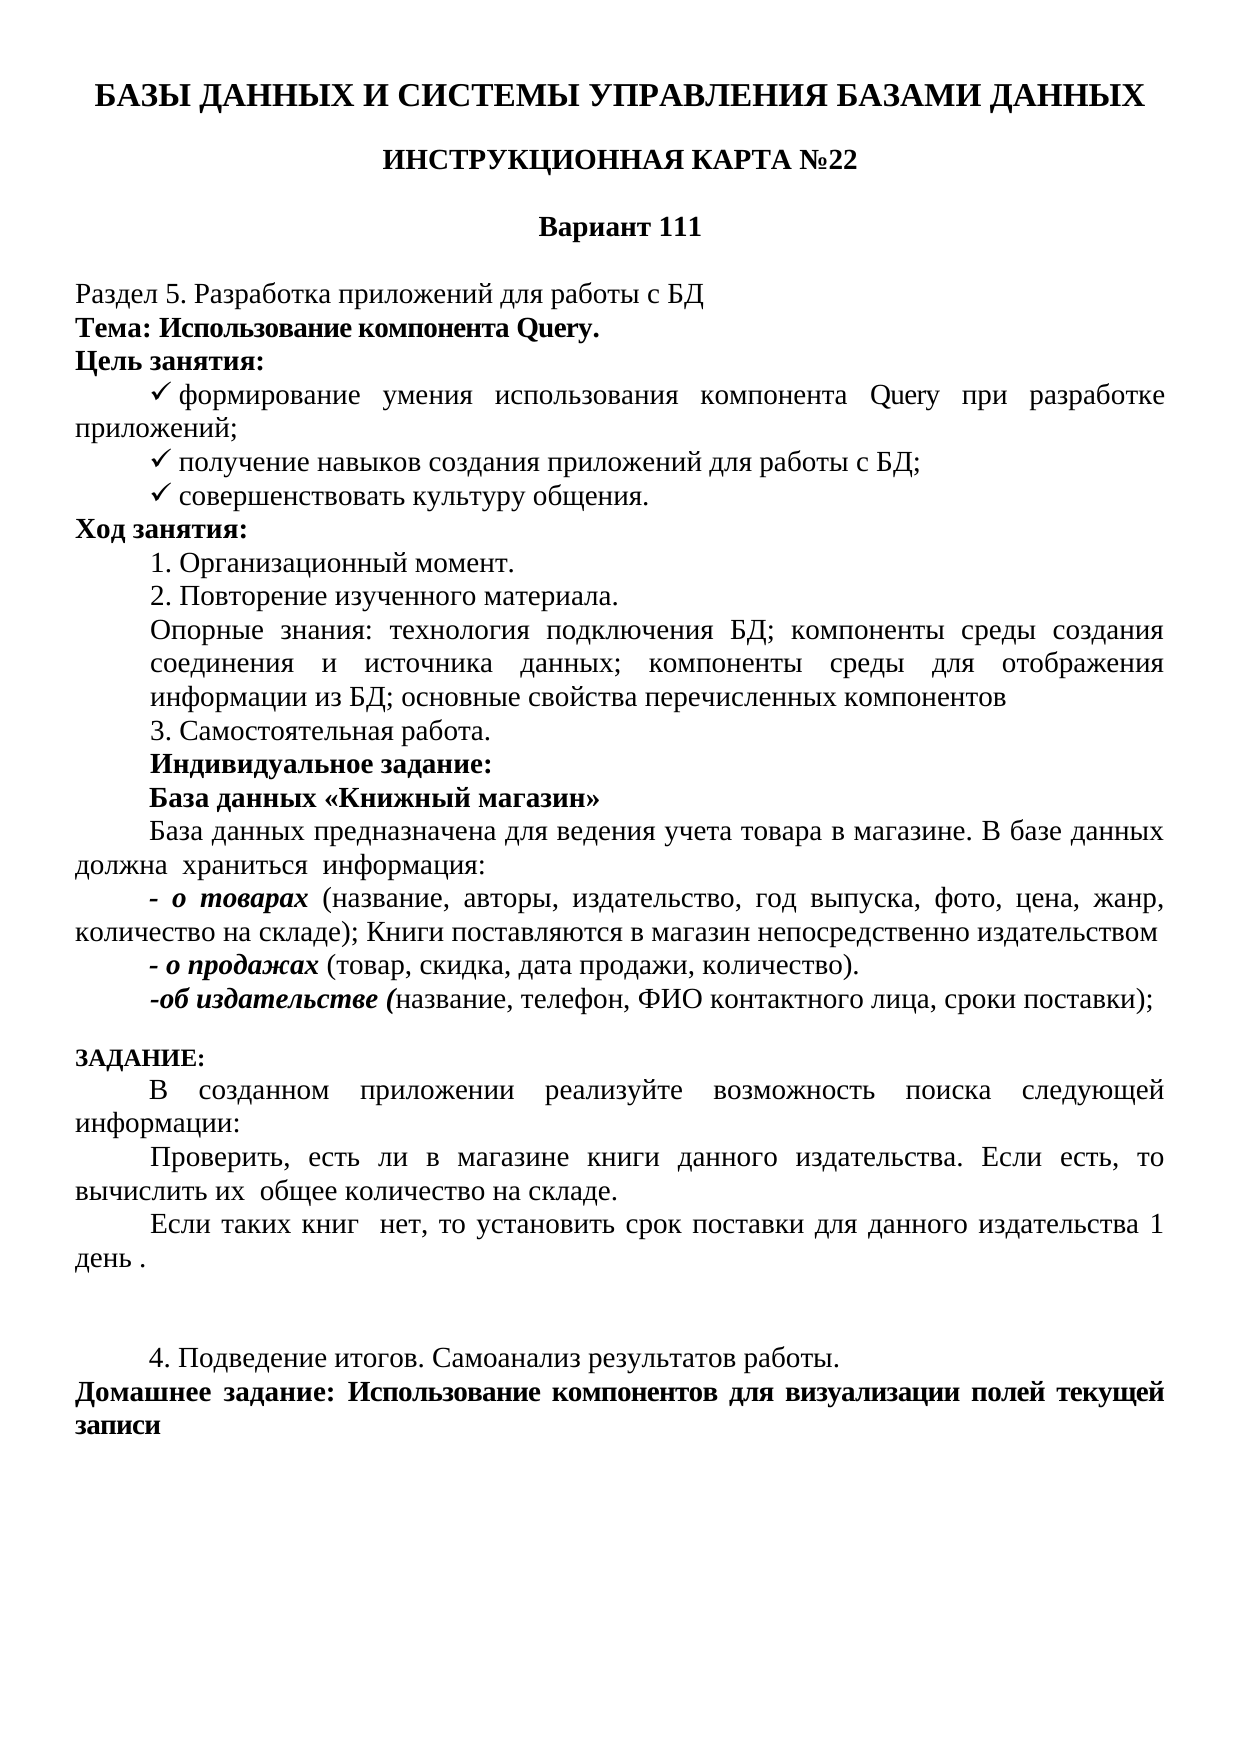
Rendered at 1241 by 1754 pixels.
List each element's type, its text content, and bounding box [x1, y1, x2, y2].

list -об издательстве (название, телефон, ФИО контактного лица, сроки поставки); [150, 981, 1165, 1014]
list 2. Повторение изученного материала. [150, 578, 1165, 612]
text Тема: Использование компонента Query. [75, 310, 1165, 343]
list 3. Самостоятельная работа. [150, 713, 1165, 746]
text Вариант 11 [75, 209, 1165, 243]
text Домашнее задание: Использование компонентов для визуализации полей текущей записи [75, 1374, 1165, 1441]
text База данных «Книжный магазин» [75, 780, 1165, 813]
list Проверить, есть ли в магазине книги данного издательства. Если есть, то вычислить их общее количество на складе. [75, 1139, 1165, 1206]
text Ход занятия: [75, 511, 1165, 545]
text Цель занятия: [75, 343, 1165, 377]
text 1. Организационный момент. [150, 545, 1165, 578]
list 4. Подведение итогов. Самоанализ результатов работы. [149, 1340, 1165, 1374]
text - о продажах (товар, скидка, дата продажи, количество). [75, 947, 1165, 981]
text В созданном приложении реализуйте возможность поиска следующей информации: [75, 1072, 1165, 1139]
list Если таких книг нет, то установить срок поставки для данного издательства 1 день . [75, 1206, 1165, 1273]
list Индивидуальное задание: [150, 746, 1165, 780]
list совершенствовать культуру общения. [75, 478, 1165, 511]
subtitle БАЗЫ ДАННЫХ И СИСТЕМЫ УПРАВЛЕНИЯ БАЗАМИ ДАННЫХ [75, 75, 1165, 113]
text - о товарах (название, авторы, издательство, год выпуска, фото, цена, жанр, количество на складе); Книги поставляются в магазин непосредственно издательством [75, 880, 1165, 947]
list Опорные знания: технология подключения БД; компоненты среды создания соединения и источника данных; компоненты среды для отображения информации из БД; основные свойства перечисленных компонентов [150, 612, 1165, 713]
text Раздел 5. Разработка приложений для работы с БД [75, 276, 1165, 310]
list формирование умения использования компонента Query при разработке приложений; [75, 377, 1165, 444]
subtitle ИНСТРУКЦИОННАЯ КАРТА №22 [75, 142, 1165, 176]
list получение навыков создания приложений для работы с БД; [75, 444, 1165, 478]
text База данных предназначена для ведения учета товара в магазине. В базе данных должна храниться информация: [75, 813, 1165, 880]
text ЗАДАНИЕ: [75, 1043, 1165, 1072]
